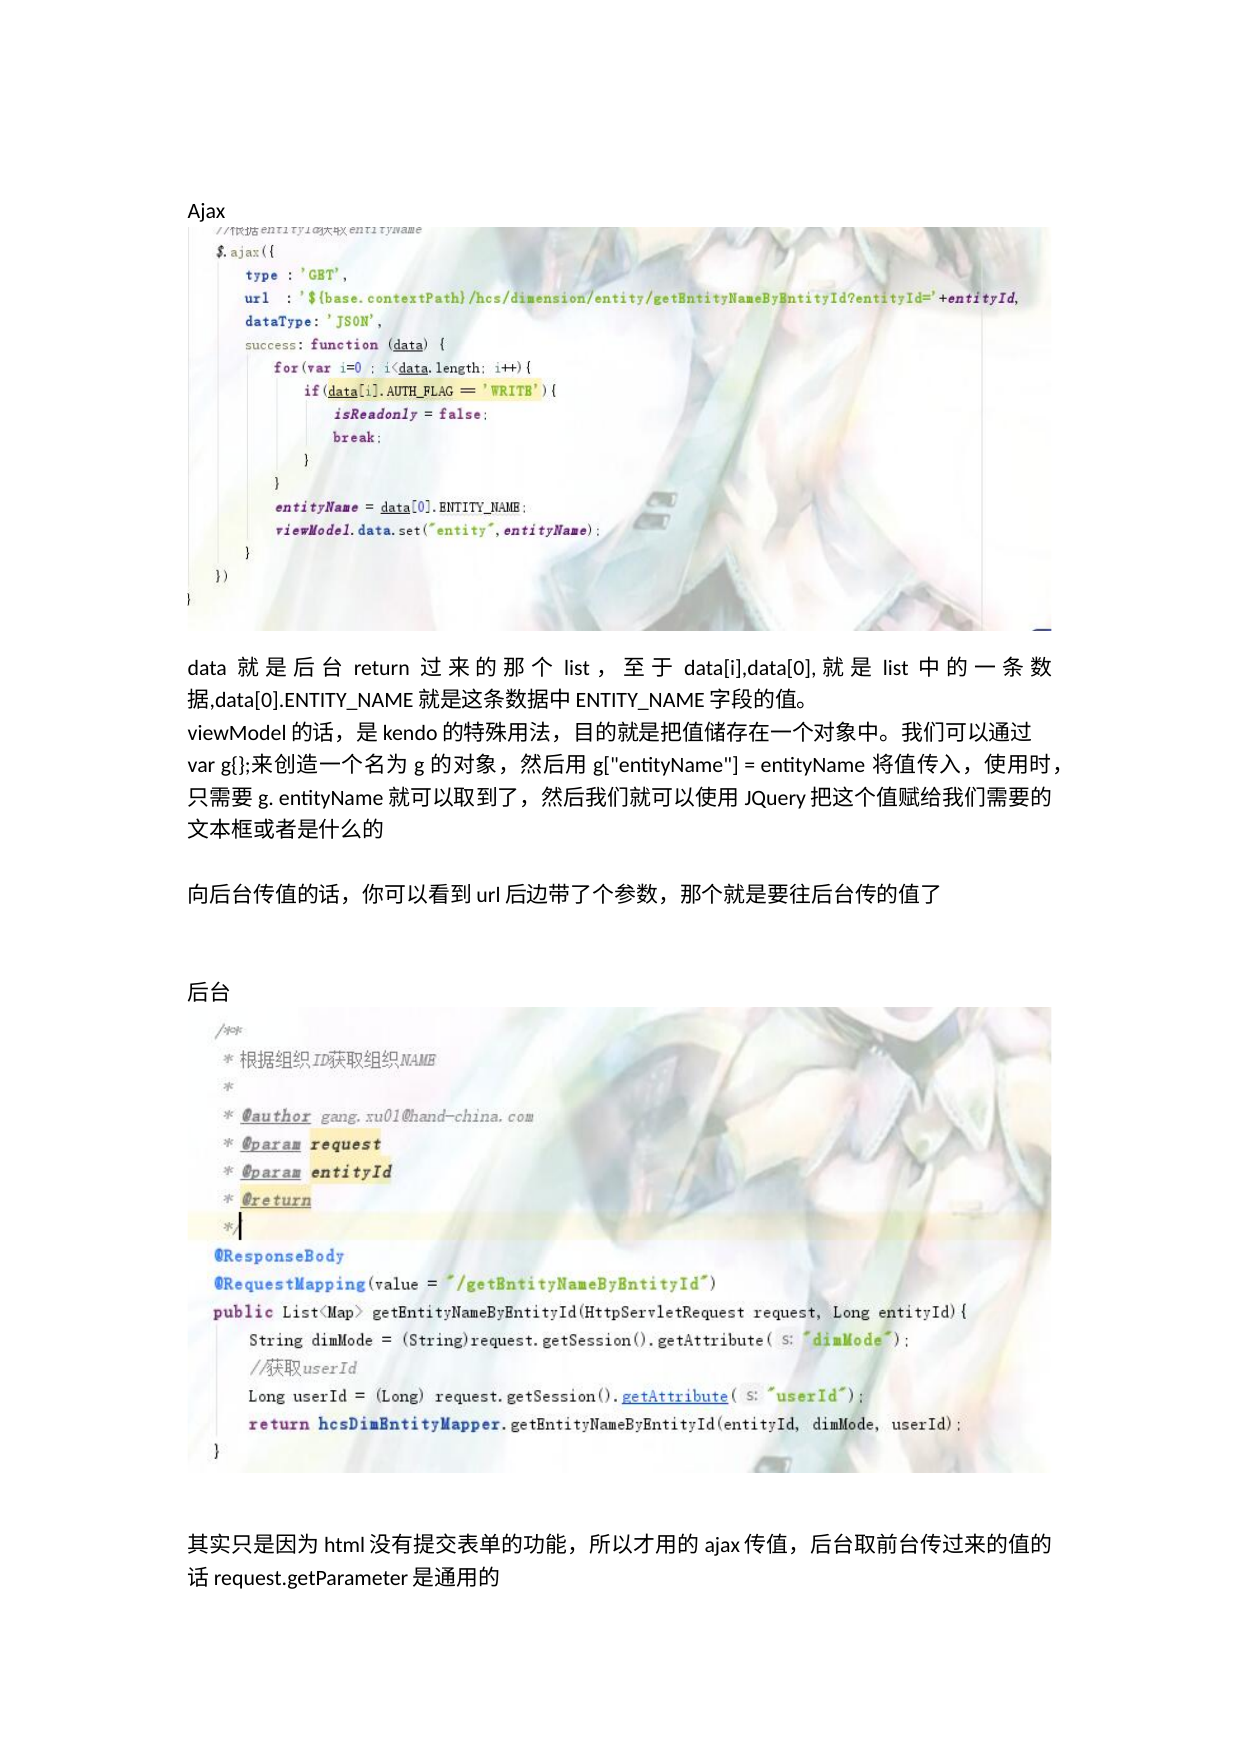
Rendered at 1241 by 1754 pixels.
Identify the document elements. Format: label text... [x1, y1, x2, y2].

text data就是后台return过来的那个list，至于data[i],data[0],就是list中的一条数据,data[0].ENTITY_NAME就是这条数据中ENTITY_NAME字段的值。 [187, 649, 1053, 714]
picture [187, 227, 1052, 631]
picture [187, 1007, 1052, 1473]
text Ajax [187, 194, 1053, 227]
text viewModel的话，是kendo的特殊用法，目的就是把值储存在一个对象中。我们可以通过 [187, 714, 1053, 747]
text 其实只是因为html没有提交表单的功能，所以才用的ajax传值，后台取前台传过来的值的话request.getParameter是通用的 [187, 1527, 1053, 1592]
text var g{};来创造一个名为g 的对象，然后用g["entityName"] = entityName 将值传入，使用时，只需要g. entityName就可以取到了，然后我们就可以使用JQuery把这个值赋给我们需要的文本框或者是什么的 [187, 747, 1053, 844]
text 后台 [187, 974, 1053, 1007]
text 向后台传值的话，你可以看到url后边带了个参数，那个就是要往后台传的值了 [187, 877, 1053, 909]
